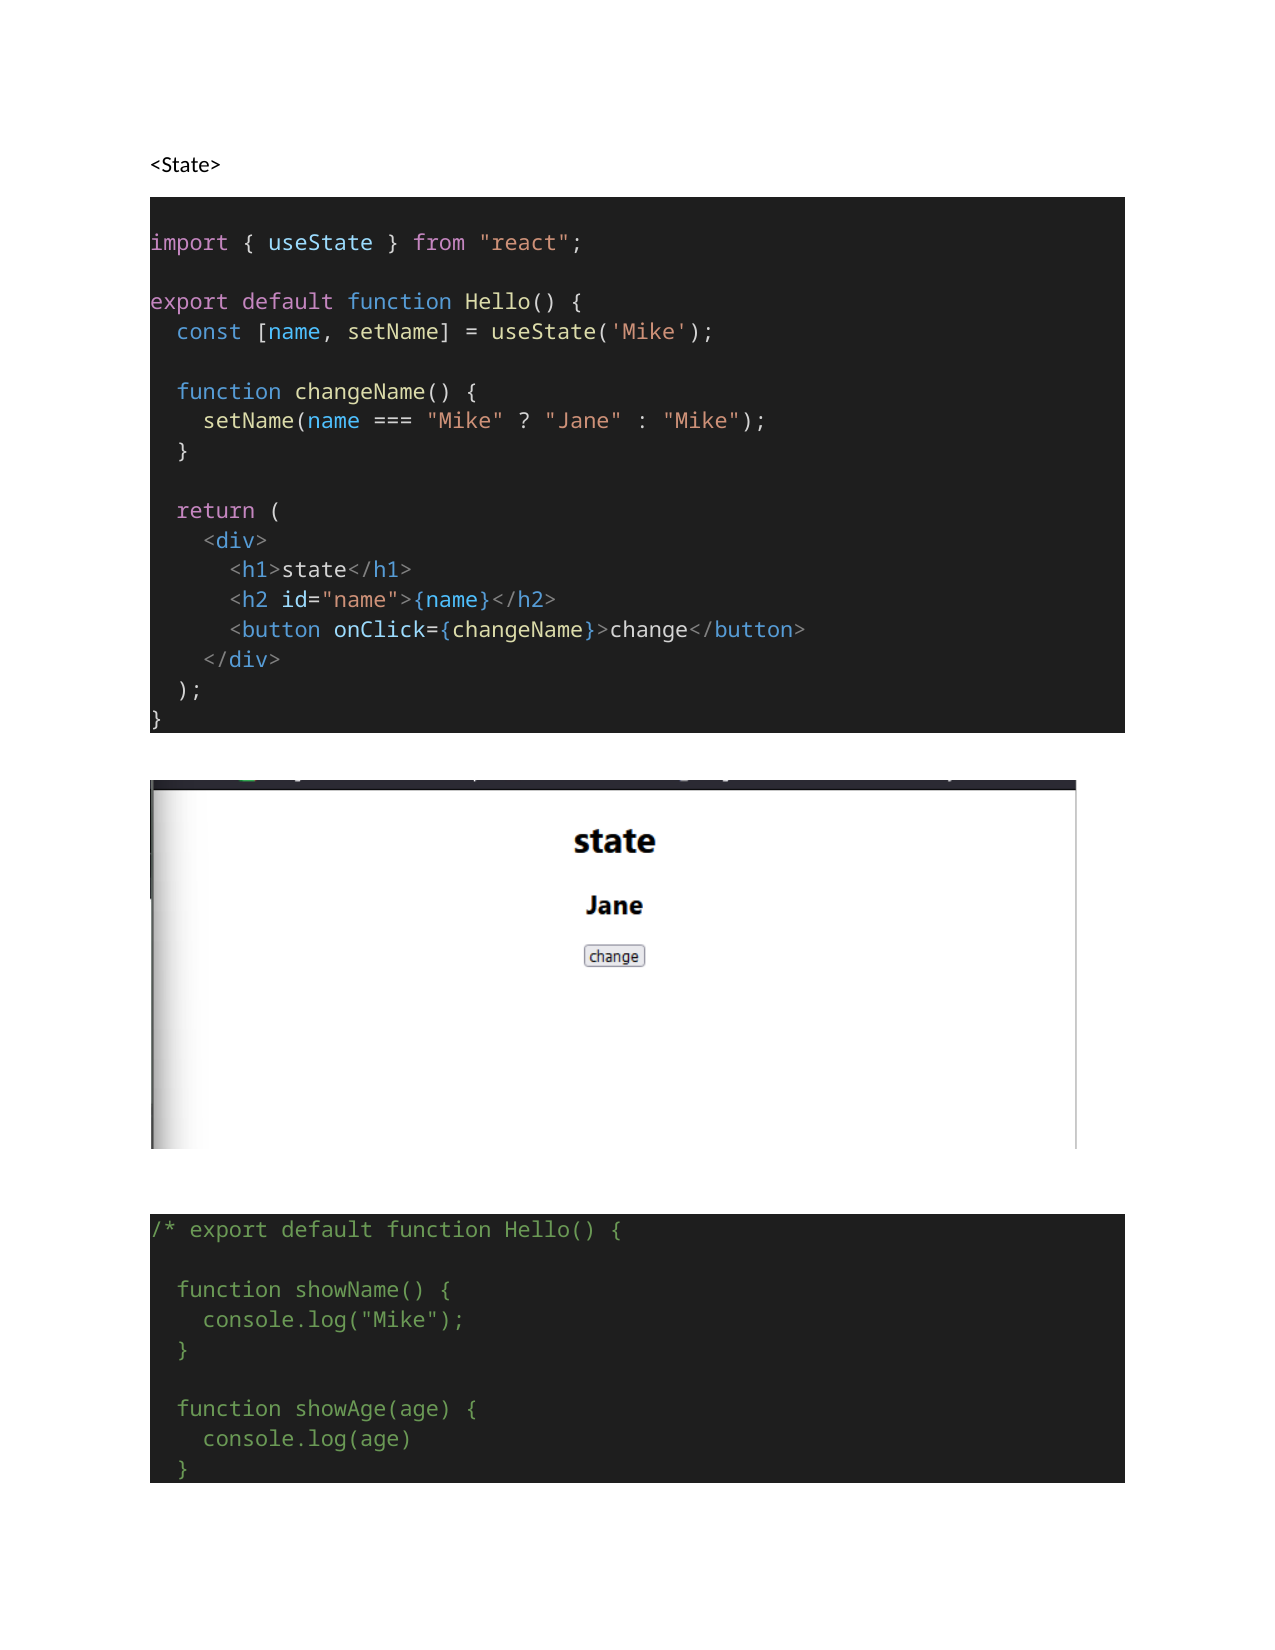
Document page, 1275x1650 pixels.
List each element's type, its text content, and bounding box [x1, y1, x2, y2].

text export default function Hello() { [150, 286, 1125, 316]
text setName(name === "Mike" ? "Jane" : "Mike"); [150, 405, 1125, 435]
text import { useState } from "react"; [150, 227, 1125, 256]
text <button onClick={changeName}>change</button> [150, 614, 1125, 644]
text return ( [150, 495, 1125, 524]
text <State> [150, 150, 1125, 178]
text /* export default function Hello() { [150, 1214, 1125, 1244]
text const [name, setName] = useState('Mike'); [150, 316, 1125, 346]
text ); [150, 673, 1125, 703]
text } [150, 435, 1125, 465]
text console.log("Mike"); [150, 1304, 1125, 1334]
text } [150, 703, 1125, 733]
text <h2 id="name">{name}</h2> [150, 584, 1125, 614]
text } [150, 1453, 1125, 1483]
text </div> [150, 644, 1125, 673]
text console.log(age) [150, 1423, 1125, 1453]
text <h1>state</h1> [150, 554, 1125, 584]
text function changeName() { [150, 376, 1125, 405]
text <div> [150, 524, 1125, 554]
picture [150, 780, 1077, 1149]
text } [150, 1334, 1125, 1363]
text function showName() { [150, 1274, 1125, 1304]
text function showAge(age) { [150, 1393, 1125, 1423]
